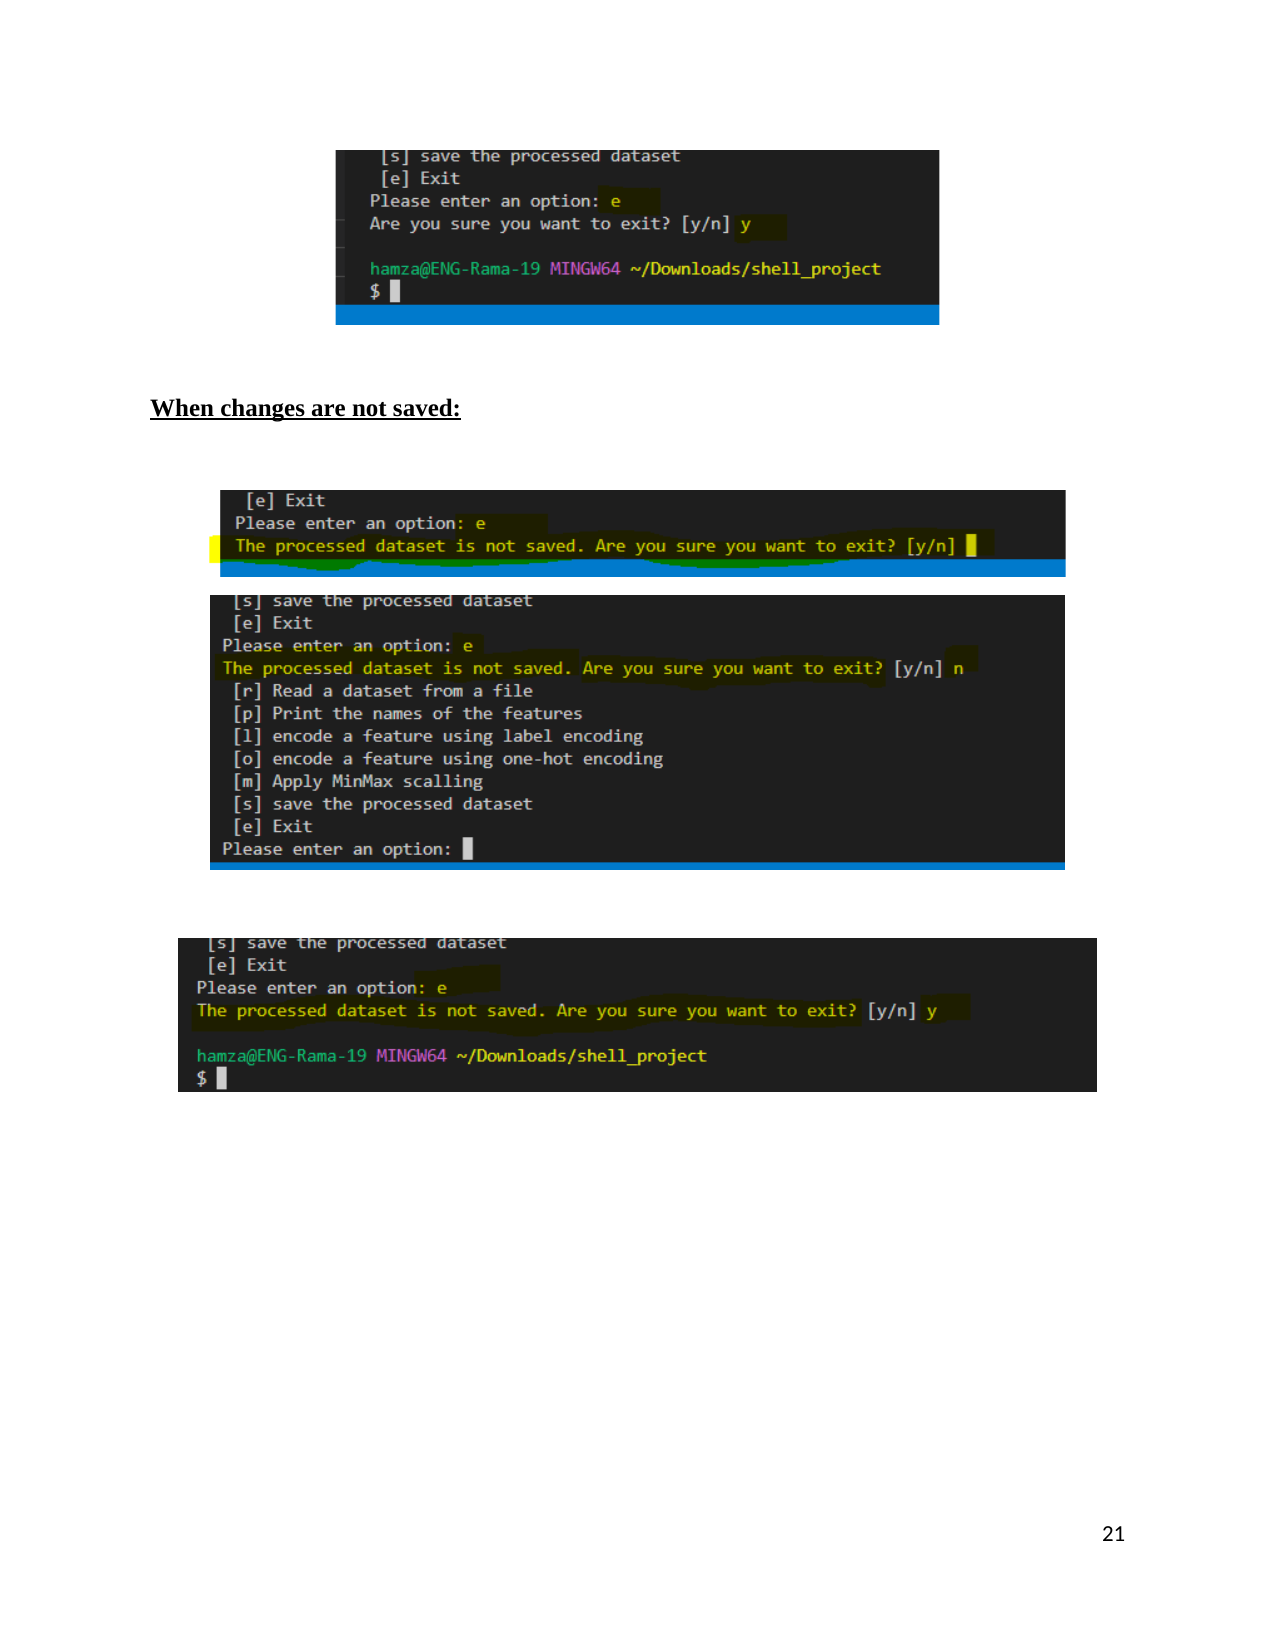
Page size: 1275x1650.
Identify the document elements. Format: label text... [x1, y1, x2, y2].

picture [178, 938, 1097, 1092]
text When changes are not saved: [150, 393, 1125, 422]
picture [335, 150, 940, 325]
picture [210, 595, 1065, 870]
picture [209, 490, 1066, 577]
